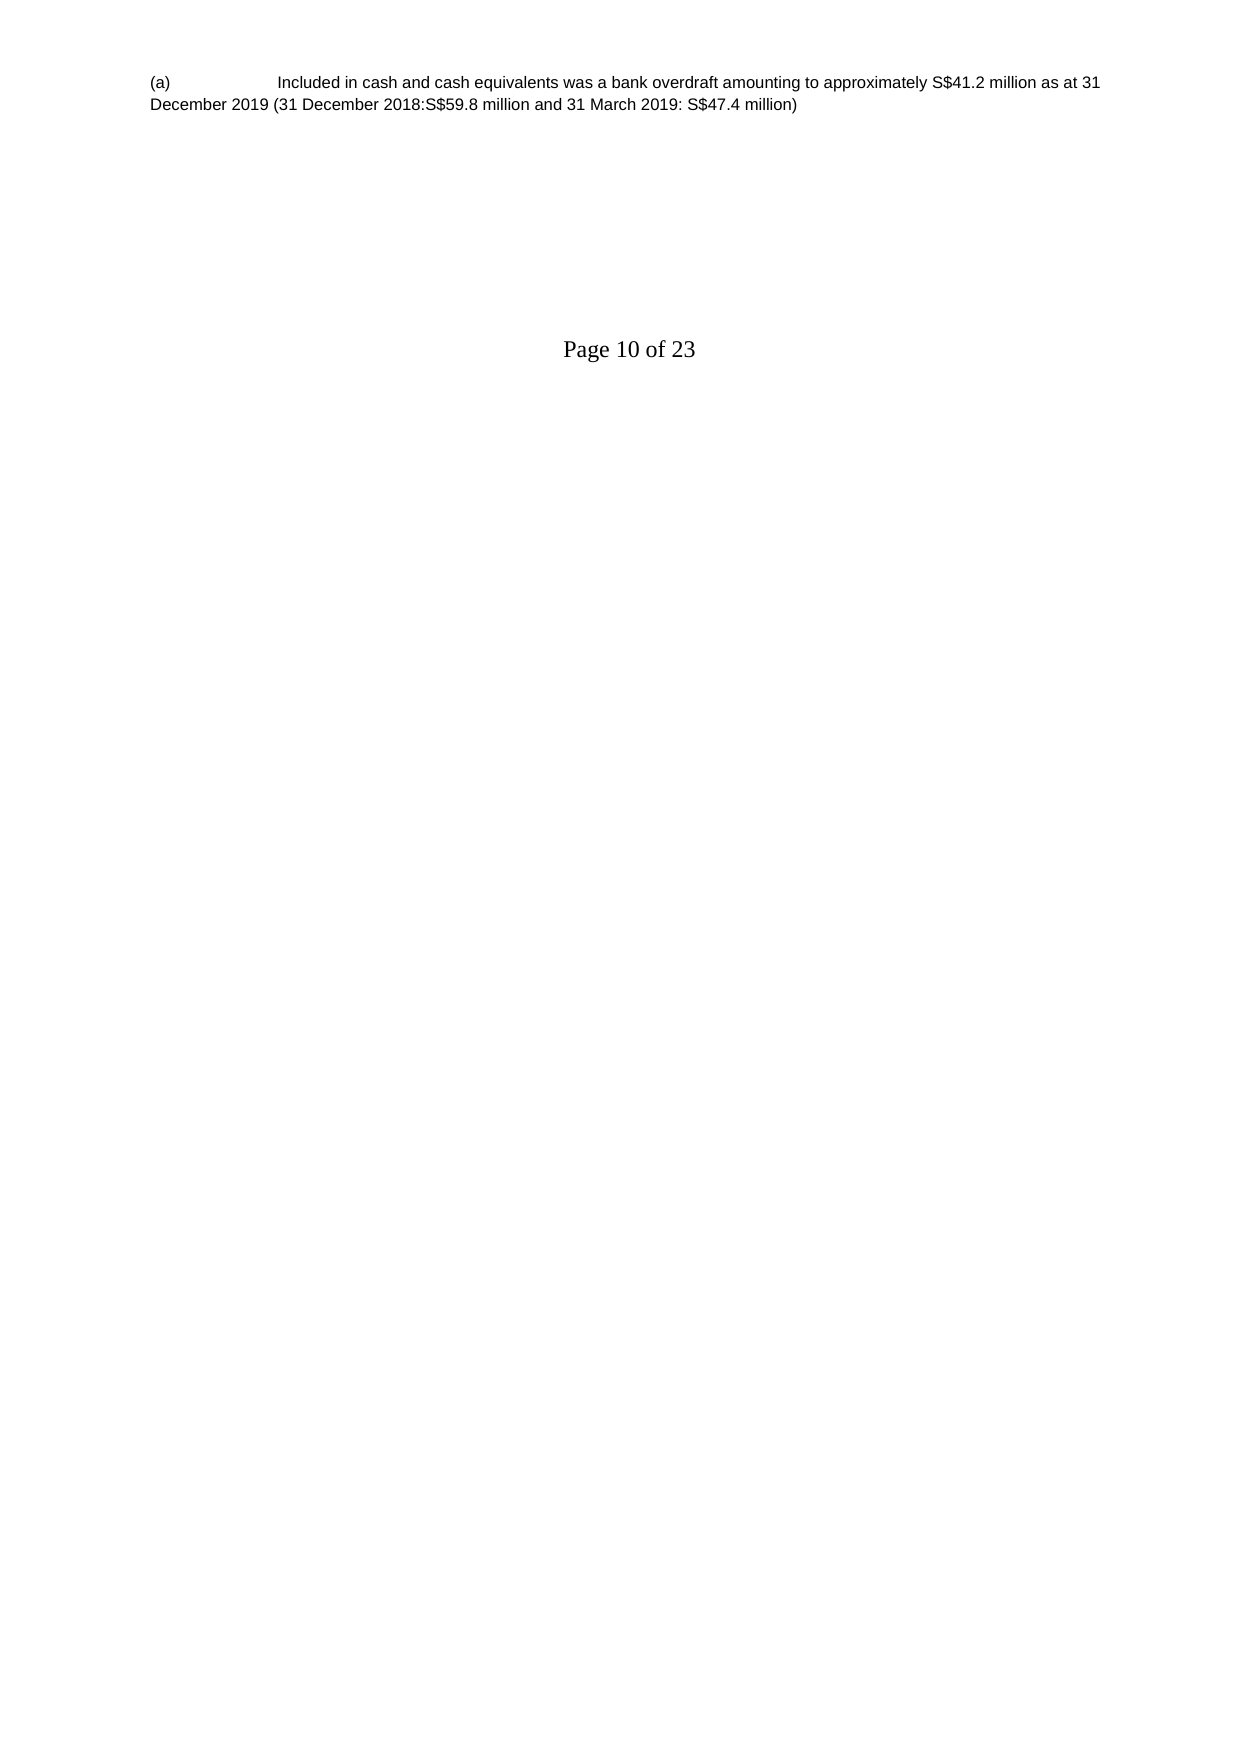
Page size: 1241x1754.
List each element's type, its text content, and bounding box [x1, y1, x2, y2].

text Page 10 of 23 [150, 335, 1108, 362]
list Included in cash and cash equivalents was a bank overdraft amounting to approximately S$41.2 million as at 31 December 2019 (31 December 2018:S$59.8 million and 31 March 2019: S$47.4 million) [150, 73, 1112, 114]
